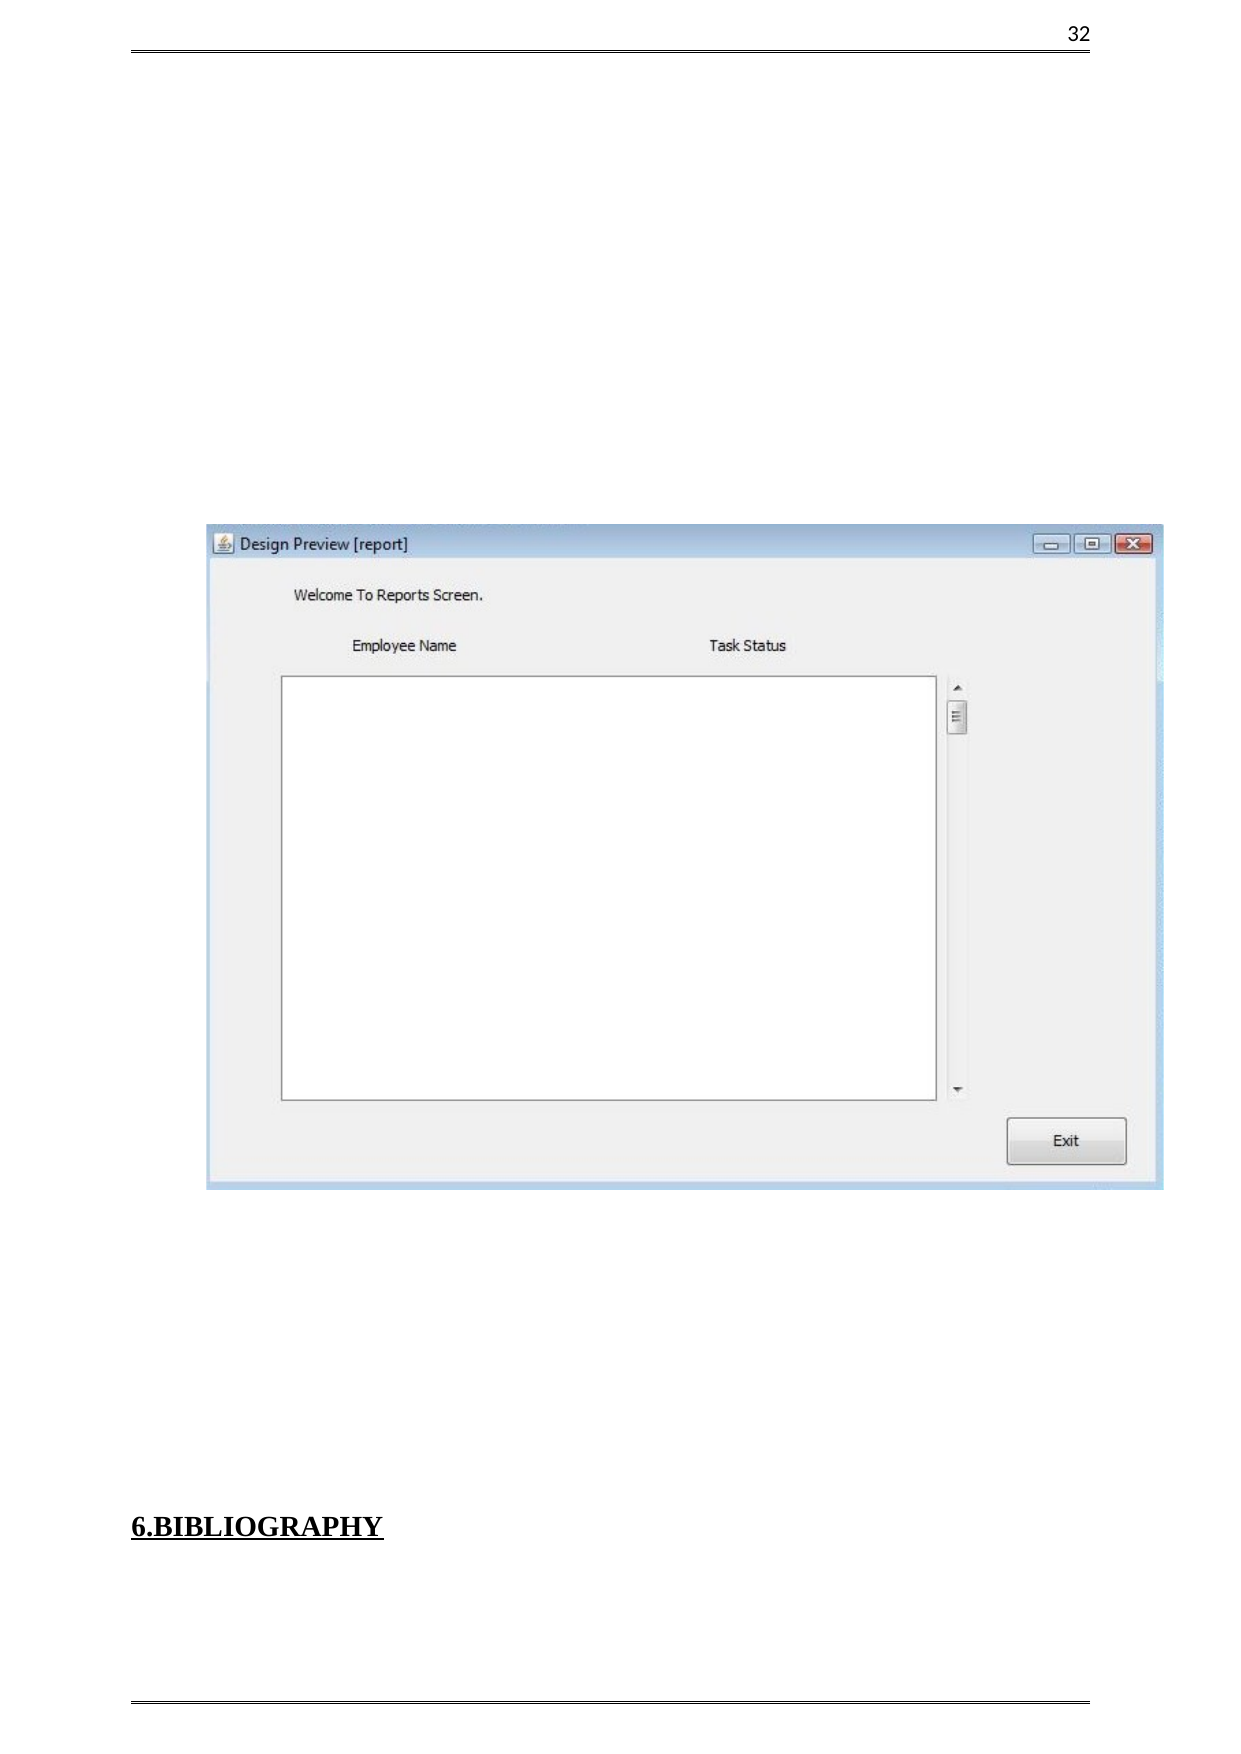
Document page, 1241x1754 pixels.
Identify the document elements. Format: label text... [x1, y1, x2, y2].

text 6.BIBLIOGRAPHY [131, 1509, 1090, 1543]
picture [206, 524, 1164, 1190]
